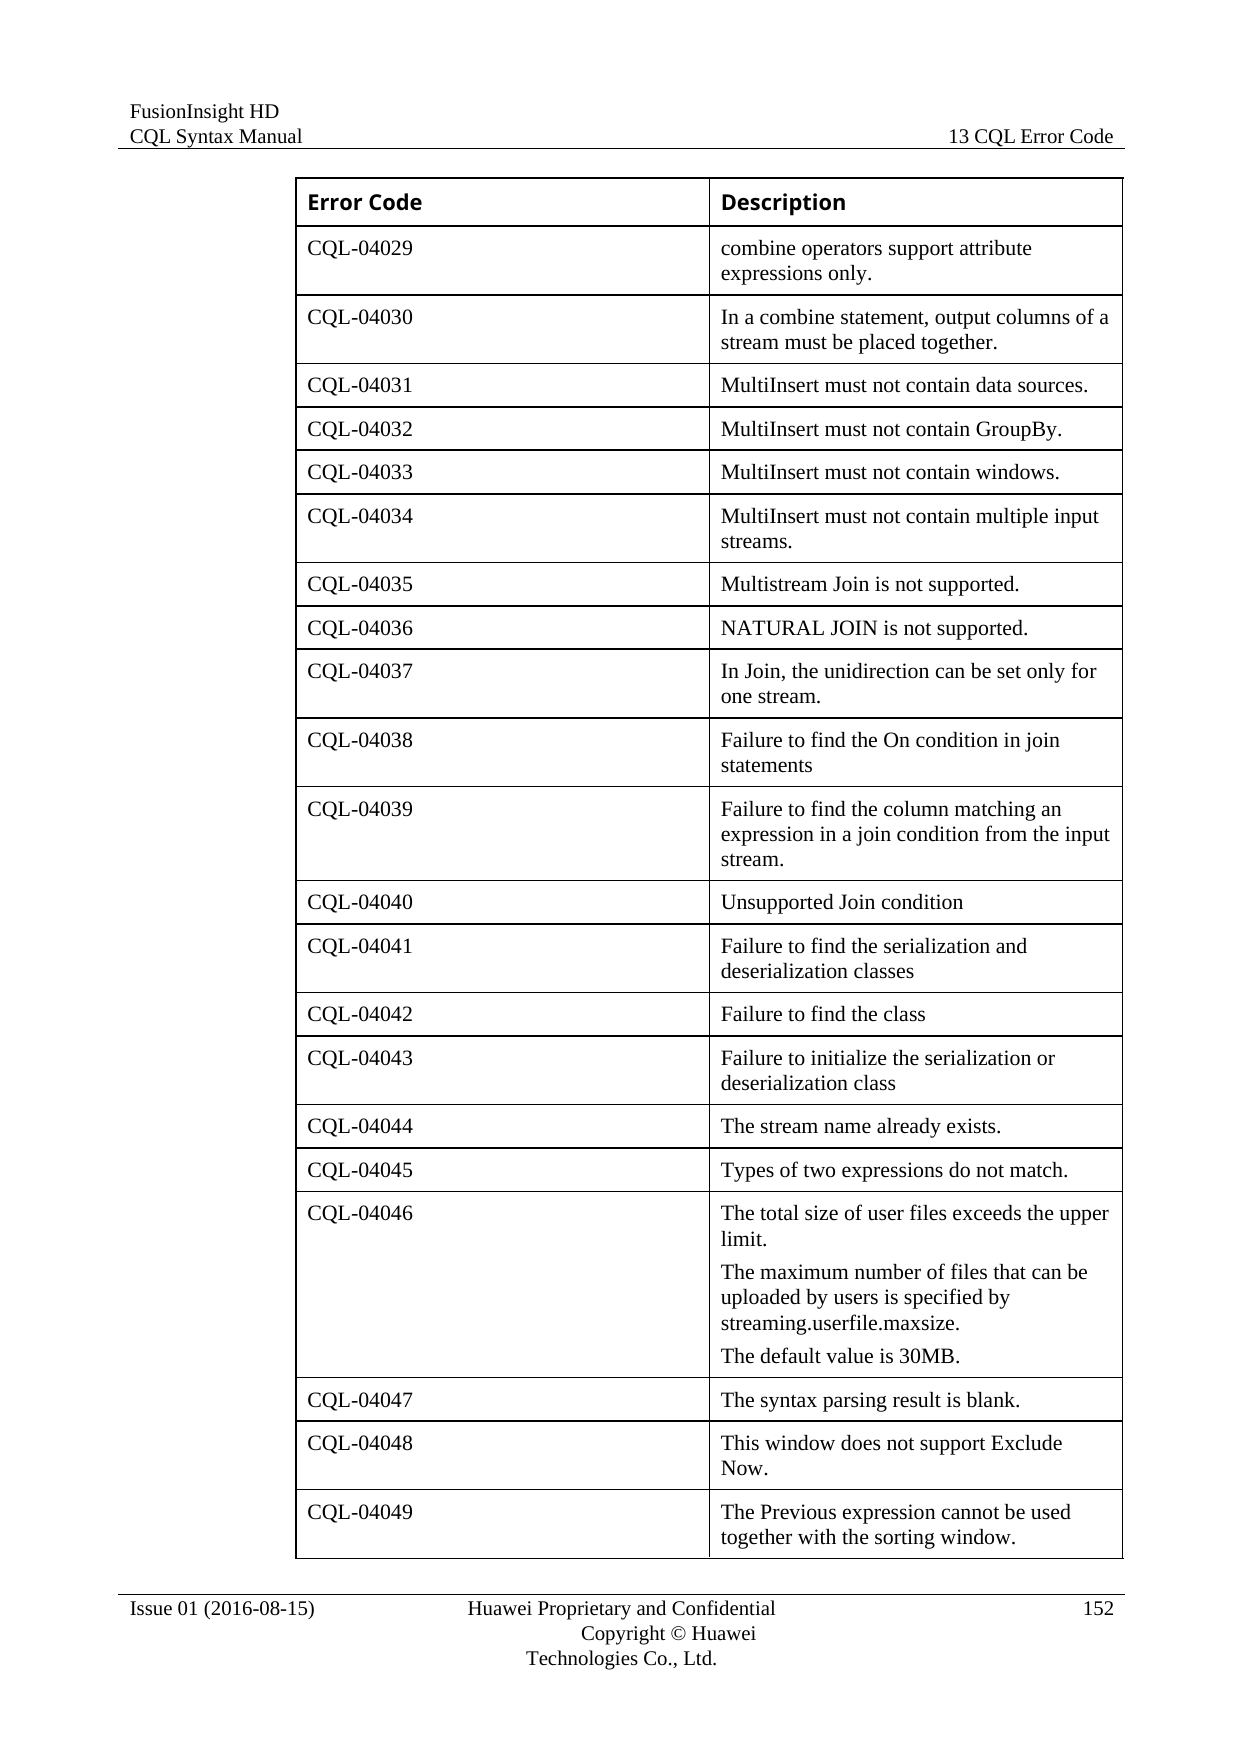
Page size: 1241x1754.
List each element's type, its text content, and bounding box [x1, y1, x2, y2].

table_cell Multistream Join is not supported. [710, 563, 1122, 605]
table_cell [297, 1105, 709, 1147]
table_cell Failure to find the On condition in join statements [710, 719, 1122, 786]
table_cell CQL-04043 [297, 1037, 709, 1104]
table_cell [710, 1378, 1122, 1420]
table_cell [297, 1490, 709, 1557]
table_cell CQL-04042 [297, 993, 709, 1035]
table_cell MultiInsert must not contain GroupBy. [710, 408, 1122, 449]
table_cell CQL-04029 [297, 227, 709, 294]
table_cell Failure to initialize the serialization or deserialization class [710, 1037, 1122, 1104]
table_cell MultiInsert must not contain data sources. [710, 364, 1122, 406]
table_cell combine operators support attribute expressions only. [710, 227, 1122, 294]
table_cell CQL-04035 [297, 563, 709, 605]
table_cell CQL-04036 [297, 607, 709, 648]
table_cell NATURAL JOIN is not supported. [710, 607, 1122, 648]
table_cell CQL-04031 [297, 364, 709, 406]
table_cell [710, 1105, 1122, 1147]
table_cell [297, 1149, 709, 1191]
table_cell CQL-04037 [297, 650, 709, 717]
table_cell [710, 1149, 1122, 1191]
table_header Error Code [297, 179, 709, 225]
table_cell In a combine statement, output columns of a stream must be placed together. [710, 296, 1122, 362]
table_cell MultiInsert must not contain multiple input streams. [710, 495, 1122, 561]
table_header Description [710, 179, 1122, 225]
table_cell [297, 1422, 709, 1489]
table_cell CQL-04041 [297, 925, 709, 992]
table_cell CQL-04032 [297, 408, 709, 449]
table_cell In Join, the unidirection can be set only for one stream. [710, 650, 1122, 717]
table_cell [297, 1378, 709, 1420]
table_cell Failure to find the serialization and deserialization classes [710, 925, 1122, 992]
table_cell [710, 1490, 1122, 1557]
table_cell Unsupported Join condition [710, 881, 1122, 923]
table_cell CQL-04040 [297, 881, 709, 923]
table_cell MultiInsert must not contain windows. [710, 451, 1122, 493]
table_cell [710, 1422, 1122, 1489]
table_cell CQL-04038 [297, 719, 709, 786]
table_cell Failure to find the column matching an expression in a join condition from the input stream. [710, 787, 1122, 879]
table_cell CQL-04039 [297, 787, 709, 879]
table_cell CQL-04034 [297, 495, 709, 561]
table_cell Failure to find the class [710, 993, 1122, 1035]
table_cell CQL-04030 [297, 296, 709, 362]
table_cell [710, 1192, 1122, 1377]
table_cell CQL-04033 [297, 451, 709, 493]
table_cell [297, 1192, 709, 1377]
